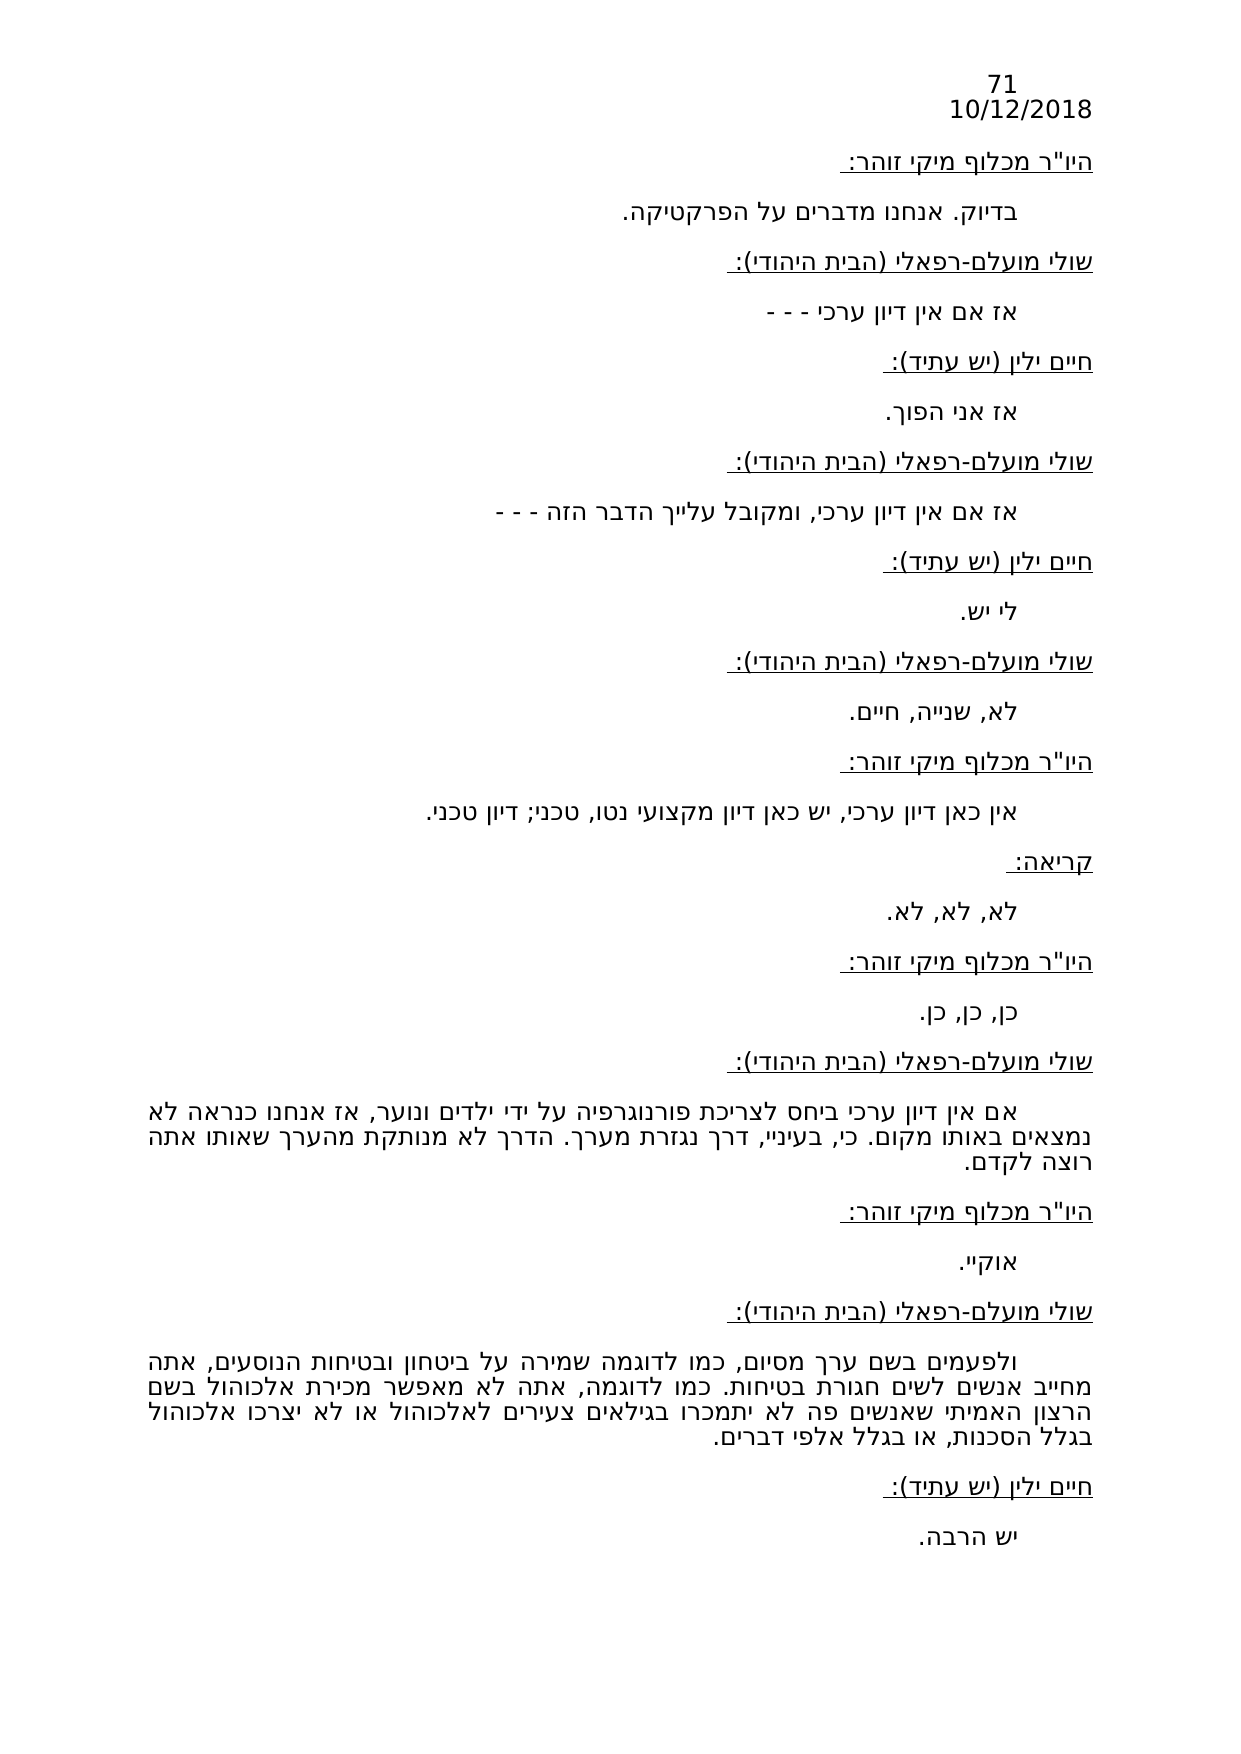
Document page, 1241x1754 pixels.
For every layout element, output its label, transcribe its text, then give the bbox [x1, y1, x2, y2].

text << דובר >> שולי מועלם-רפאלי (הבית היהודי): << דובר >> [147, 1050, 1093, 1075]
text << יור >> היו"ר מכלוף מיקי זוהר: << יור >> [147, 1200, 1093, 1225]
text << קריאה >> קריאה: << קריאה >> [147, 850, 1093, 875]
text << דובר >> חיים ילין (יש עתיד): << דובר >> [147, 350, 1093, 375]
text לי יש. [147, 600, 1093, 625]
text יש הרבה. [147, 1525, 1093, 1550]
text << דובר >> שולי מועלם-רפאלי (הבית היהודי): << דובר >> [147, 450, 1093, 475]
text בדיוק. אנחנו מדברים על הפרקטיקה. [147, 200, 1093, 225]
text לא, לא, לא. [147, 900, 1093, 925]
text ולפעמים בשם ערך מסיום, כמו לדוגמה שמירה על ביטחון ובטיחות הנוסעים, אתה מחייב אנשים לשים חגורת בטיחות. כמו לדוגמה, אתה לא מאפשר מכירת אלכוהול בשם הרצון האמיתי שאנשים פה לא יתמכרו בגילאים צעירים לאלכוהול או לא יצרכו אלכוהול בגלל הסכנות, או בגלל אלפי דברים. [147, 1350, 1093, 1450]
text << דובר_המשך >> שולי מועלם-רפאלי (הבית היהודי): << דובר_המשך >> [147, 1300, 1093, 1325]
text אז אם אין דיון ערכי - - - [147, 300, 1093, 325]
text כן, כן, כן. [147, 1000, 1093, 1025]
text << דובר >> חיים ילין (יש עתיד): << דובר >> [147, 550, 1093, 575]
text אוקיי. [147, 1250, 1093, 1275]
text אז אני הפוך. [147, 400, 1093, 425]
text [147, 150, 1093, 175]
text אין כאן דיון ערכי, יש כאן דיון מקצועי נטו, טכני; דיון טכני. [147, 800, 1093, 825]
text אז אם אין דיון ערכי, ומקובל עלייך הדבר הזה - - - [147, 500, 1093, 525]
text << יור >> היו"ר מכלוף מיקי זוהר: << יור >> [147, 950, 1093, 975]
text אם אין דיון ערכי ביחס לצריכת פורנוגרפיה על ידי ילדים ונוער, אז אנחנו כנראה לא נמצאים באותו מקום. כי, בעיניי, דרך נגזרת מערך. הדרך לא מנותקת מהערך שאותו אתה רוצה לקדם. [147, 1100, 1093, 1175]
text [147, 250, 1093, 275]
text << דובר >> חיים ילין (יש עתיד): << דובר >> [147, 1475, 1093, 1500]
text << יור >> היו"ר מכלוף מיקי זוהר: << יור >> [147, 750, 1093, 775]
text לא, שנייה, חיים. [147, 700, 1093, 725]
text << דובר >> שולי מועלם-רפאלי (הבית היהודי): << דובר >> [147, 650, 1093, 675]
